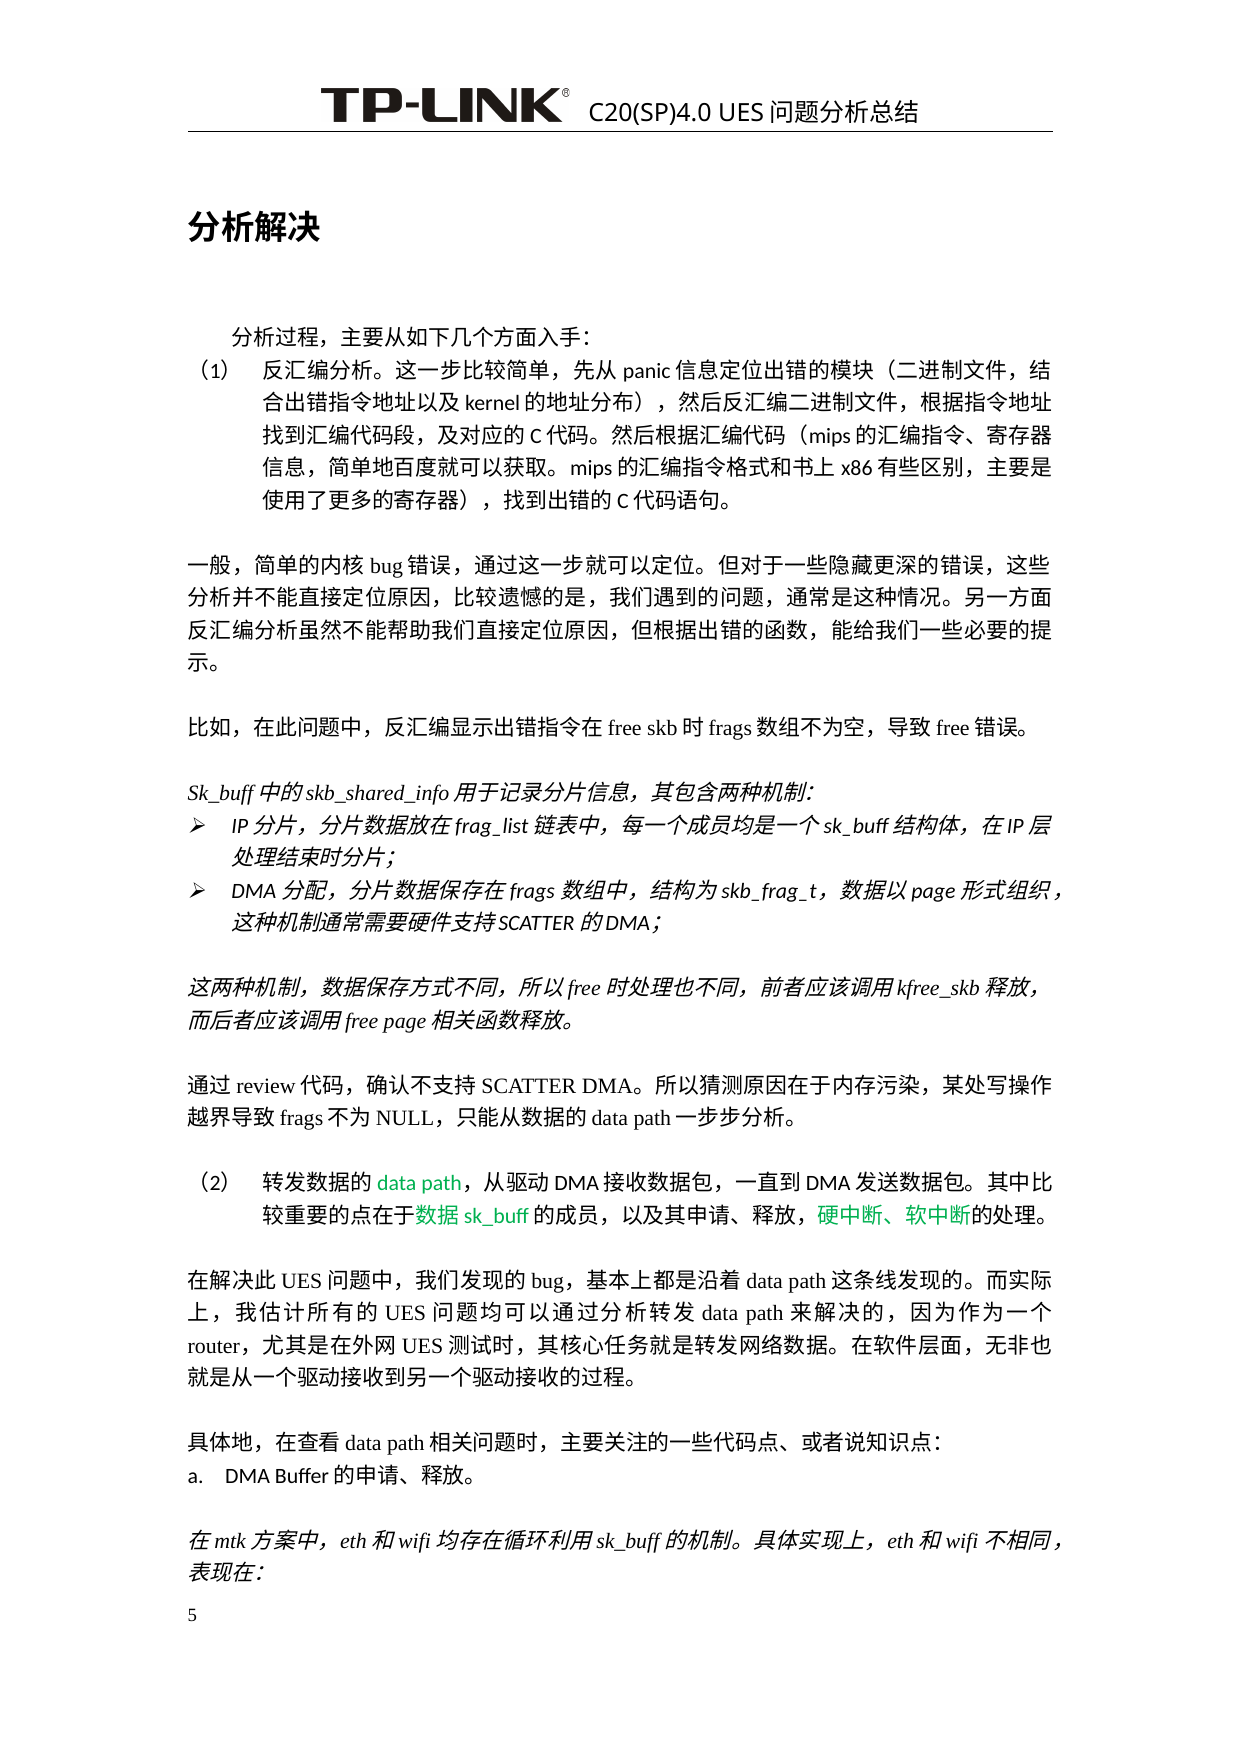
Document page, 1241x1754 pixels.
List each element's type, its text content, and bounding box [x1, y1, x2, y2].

list 反汇编分析。这一步比较简单，先从panic信息定位出错的模块（二进制文件，结合出错指令地址以及kernel的地址分布），然后反汇编二进制文件，根据指令地址找到汇编代码段，及对应的C代码。然后根据汇编代码（mips的汇编指令、寄存器信息，简单地百度就可以获取。mips的汇编指令格式和书上x86有些区别，主要是使用了更多的寄存器），找到出错的C代码语句。 [187, 352, 1053, 515]
text 一般，简单的内核bug错误，通过这一步就可以定位。但对于一些隐藏更深的错误，这些分析并不能直接定位原因，比较遗憾的是，我们遇到的问题，通常是这种情况。另一方面，反汇编分析虽然不能帮助我们直接定位原因，但根据出错的函数，能给我们一些必要的提示。 [187, 547, 1053, 677]
subtitle 分析解决 [187, 193, 1053, 258]
text 在mtk方案中，eth和wifi均存在循环利用sk_buff的机制。具体实现上，eth和wifi不相同，表现在： [187, 1522, 1053, 1587]
text 分析过程，主要从如下几个方面入手： [187, 320, 1053, 352]
text 通过review代码，确认不支持SCATTER DMA。所以猜测原因在于内存污染，某处写操作越界导致frags不为NULL，只能从数据的data path一步步分析。 [187, 1067, 1053, 1132]
text 具体地，在查看data path相关问题时，主要关注的一些代码点、或者说知识点： [187, 1425, 1053, 1457]
list IP分片，分片数据放在frag_list链表中，每一个成员均是一个sk_buff结构体，在IP层处理结束时分片； [187, 807, 1053, 872]
list DMA分配，分片数据保存在frags数组中，结构为skb_frag_t，数据以page形式组织，这种机制通常需要硬件支持SCATTER的DMA； [187, 872, 1053, 937]
text 这两种机制，数据保存方式不同，所以free时处理也不同，前者应该调用kfree_skb释放，而后者应该调用free page相关函数释放。 [187, 970, 1053, 1035]
text 在解决此UES问题中，我们发现的bug，基本上都是沿着data path这条线发现的。而实际上，我估计所有的UES问题均可以通过分析转发data path来解决的，因为作为一个router，尤其是在外网UES测试时，其核心任务就是转发网络数据。在软件层面，无非也就是从一个驱动接收到另一个驱动接收的过程。 [187, 1262, 1053, 1392]
list DMA Buffer的申请、释放。 [187, 1457, 1053, 1490]
text Sk_buff中的skb_shared_info用于记录分片信息，其包含两种机制： [187, 775, 1053, 807]
text 比如，在此问题中，反汇编显示出错指令在free skb时frags数组不为空，导致free错误。 [187, 710, 1053, 742]
list 转发数据的data path，从驱动DMA接收数据包，一直到DMA发送数据包。其中比较重要的点在于数据sk_buff的成员，以及其申请、释放，硬中断、软中断的处理。 [187, 1165, 1053, 1230]
picture [321, 88, 570, 122]
